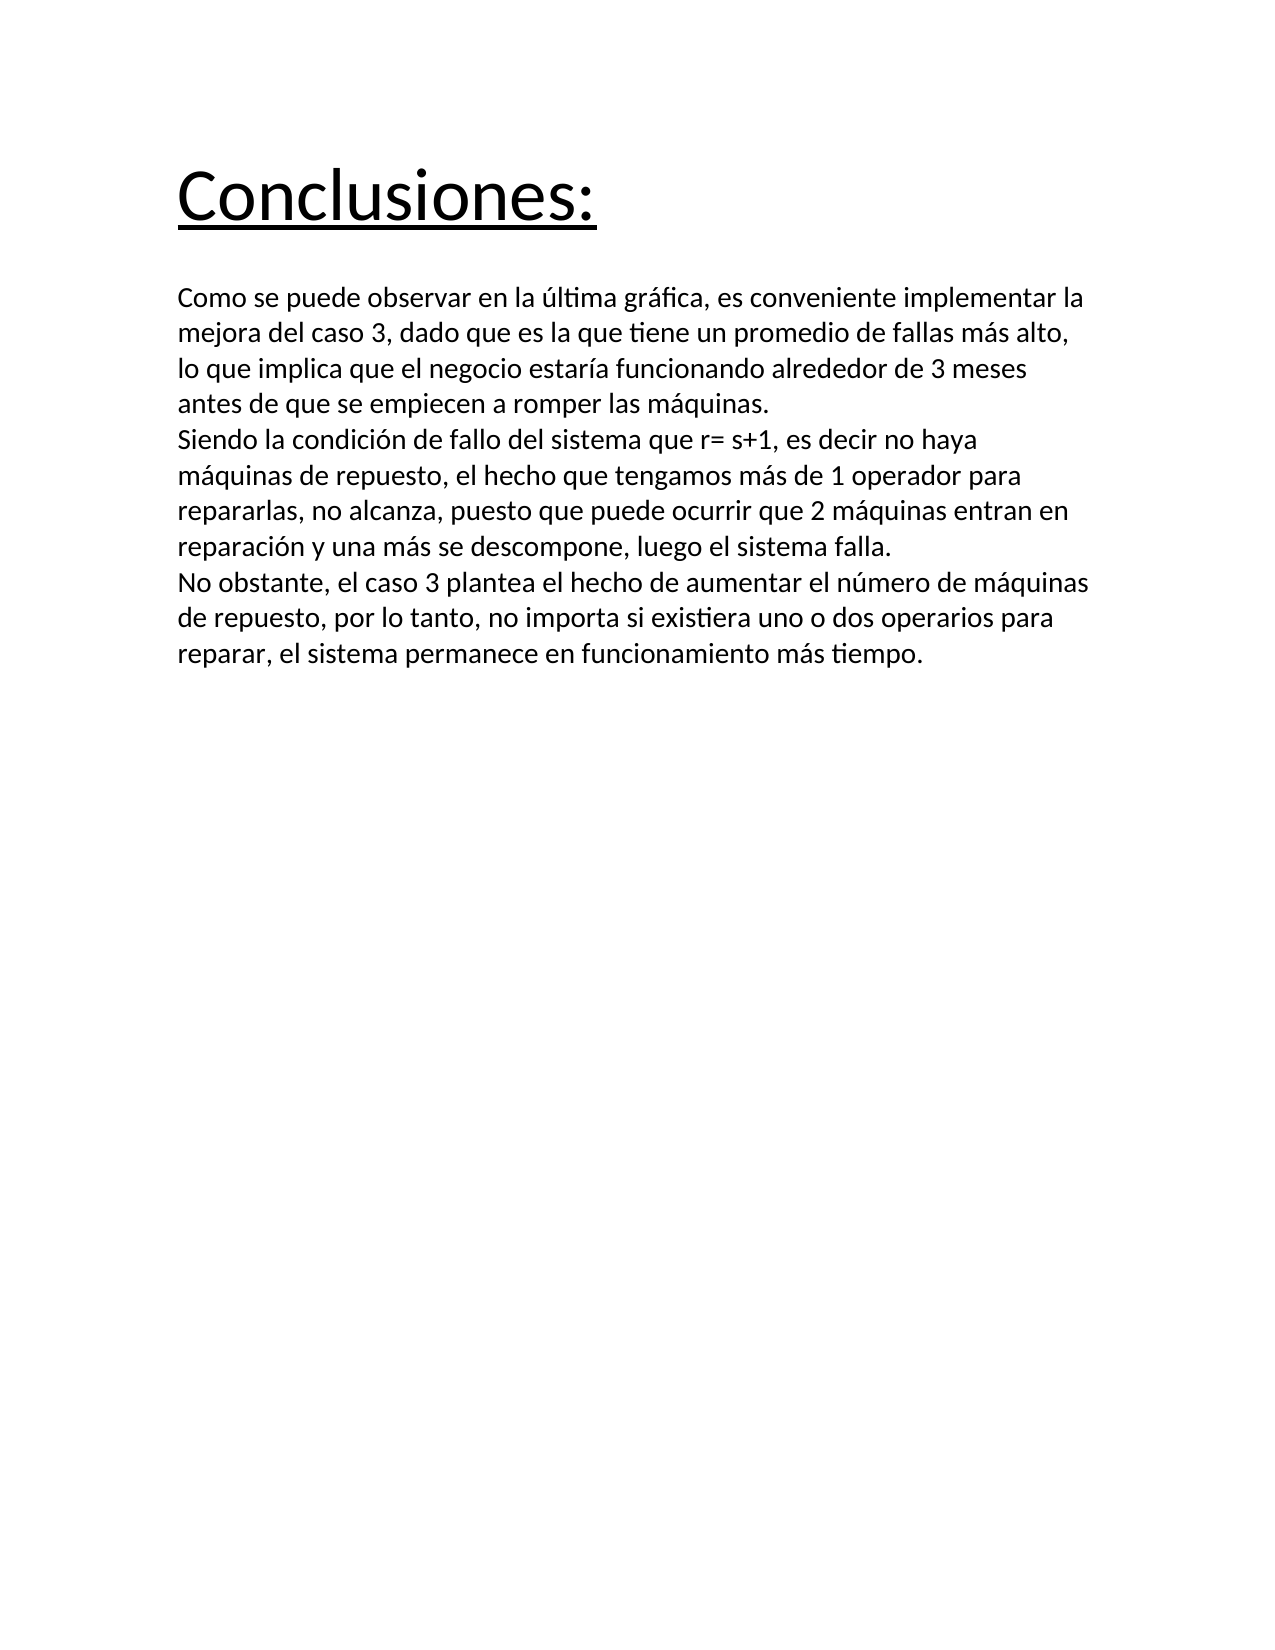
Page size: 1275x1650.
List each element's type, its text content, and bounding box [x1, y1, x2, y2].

text Conclusiones: [177, 148, 1098, 239]
text Como se puede observar en la última gráfica, es conveniente implementar la mejora del caso 3, dado que es la que tiene un promedio de fallas más alto, lo que implica que el negocio estaría funcionando alrededor de 3 meses antes de que se empiecen a romper las máquinas. [177, 279, 1098, 421]
text Siendo la condición de fallo del sistema que r= s+1, es decir no haya máquinas de repuesto, el hecho que tengamos más de 1 operador para repararlas, no alcanza, puesto que puede ocurrir que 2 máquinas entran en reparación y una más se descompone, luego el sistema falla. [177, 421, 1098, 564]
text No obstante, el caso 3 plantea el hecho de aumentar el número de máquinas de repuesto, por lo tanto, no importa si existiera uno o dos operarios para reparar, el sistema permanece en funcionamiento más tiempo. [177, 564, 1098, 671]
